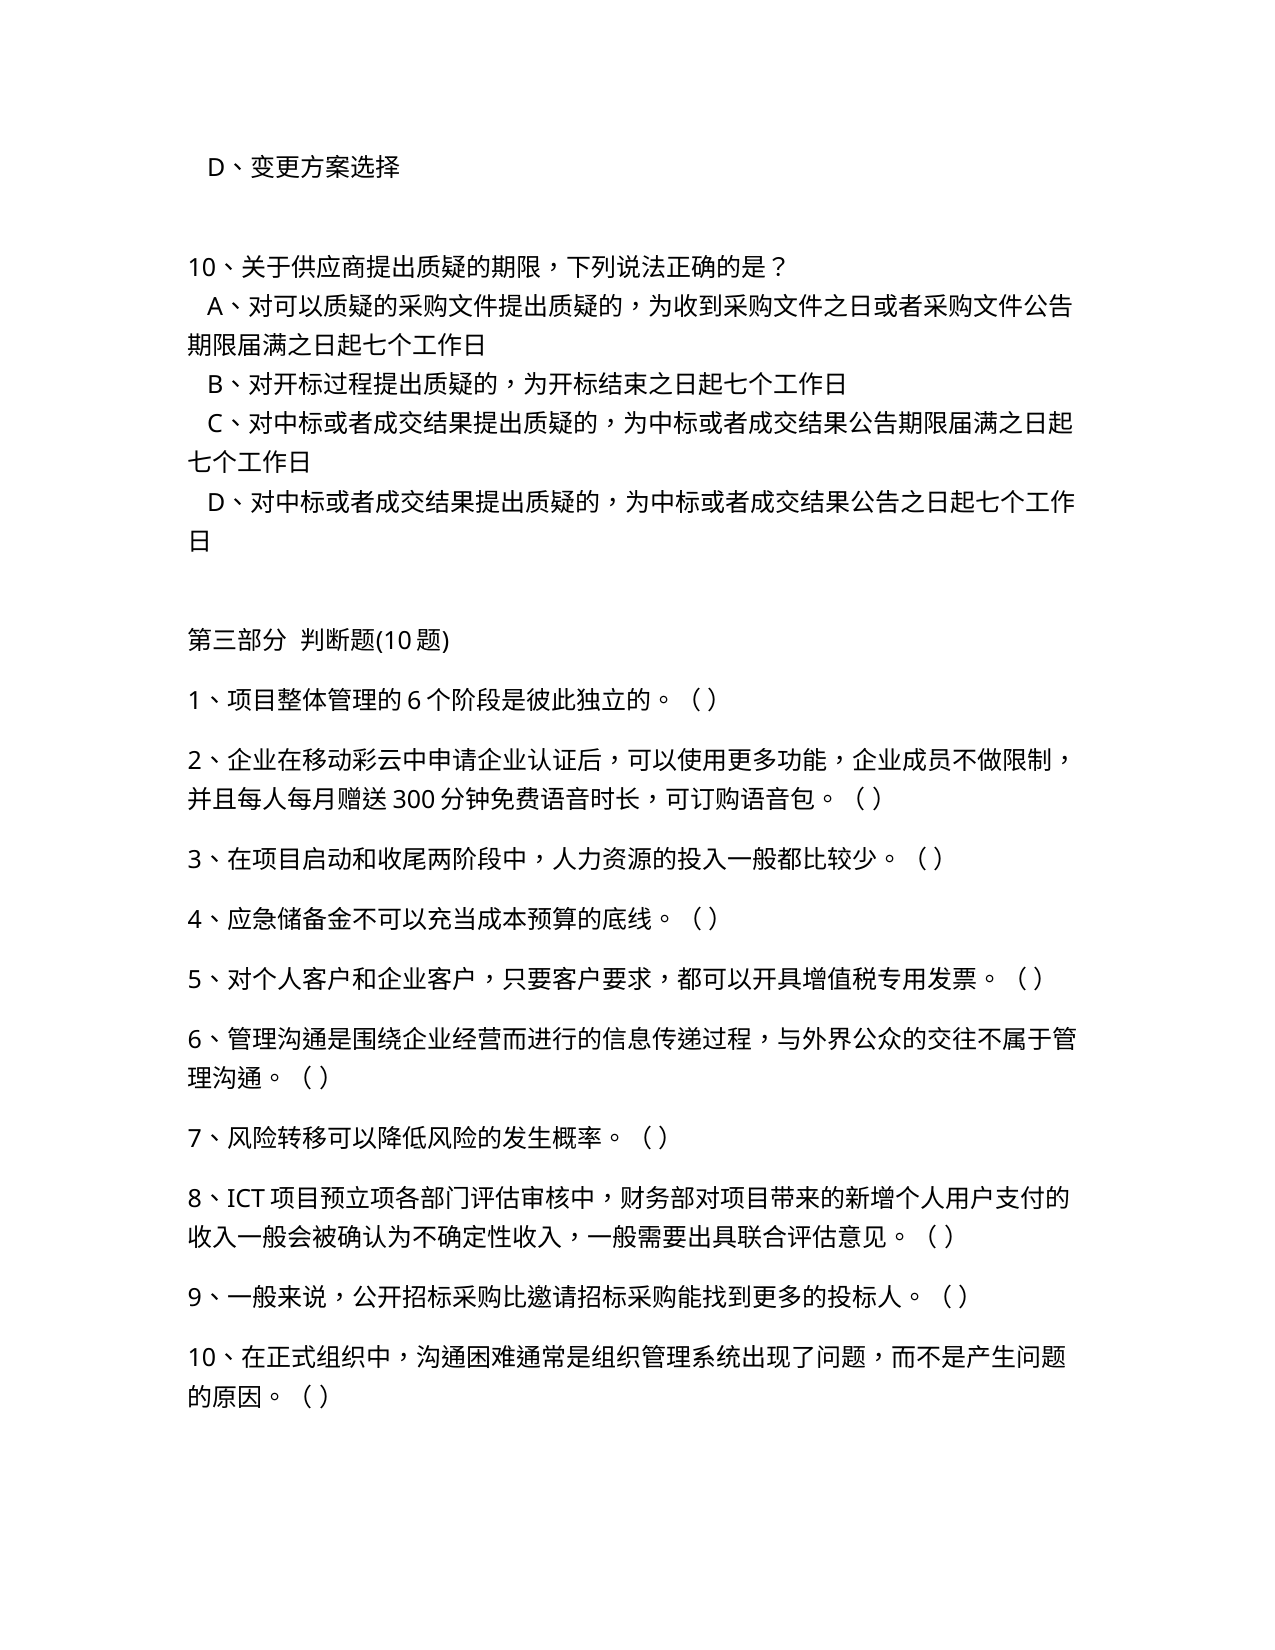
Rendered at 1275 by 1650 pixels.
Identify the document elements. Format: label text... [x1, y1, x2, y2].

text 8、ICT项目预立项各部门评估审核中，财务部对项目带来的新增个人用户支付的收入一般会被确认为不确定性收入，一般需要出具联合评估意见。（ ） [187, 1181, 1087, 1254]
text 5、对个人客户和企业客户，只要客户要求，都可以开具增值税专用发票。（ ） [187, 962, 1087, 996]
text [187, 150, 1087, 223]
text 9、一般来说，公开招标采购比邀请招标采购能找到更多的投标人。（ ） [187, 1280, 1087, 1314]
text 10、关于供应商提出质疑的期限，下列说法正确的是？ A、对可以质疑的采购文件提出质疑的，为收到采购文件之日或者采购文件公告期限届满之日起七个工作日 B、对开标过程提出质疑的，为开标结束之日起七个工作日 C、对中标或者成交结果提出质疑的，为中标或者成交结果公告期限届满之日起七个工作日 D、对中标或者成交结果提出质疑的，为中标或者成交结果公告之日起七个工作日 [187, 249, 1087, 597]
text 第三部分 判断题(10题) [187, 622, 1087, 657]
text 10、在正式组织中，沟通困难通常是组织管理系统出现了问题，而不是产生问题的原因。（ ） [187, 1340, 1087, 1413]
text 4、应急储备金不可以充当成本预算的底线。（ ） [187, 902, 1087, 936]
text 3、在项目启动和收尾两阶段中，人力资源的投入一般都比较少。（ ） [187, 842, 1087, 876]
text 6、管理沟通是围绕企业经营而进行的信息传递过程，与外界公众的交往不属于管理沟通。（ ） [187, 1022, 1087, 1095]
text 7、风险转移可以降低风险的发生概率。（ ） [187, 1121, 1087, 1155]
text 1、项目整体管理的6个阶段是彼此独立的。（ ） [187, 682, 1087, 717]
text 2、企业在移动彩云中申请企业认证后，可以使用更多功能，企业成员不做限制，并且每人每月赠送300分钟免费语音时长，可订购语音包。（ ） [187, 742, 1087, 816]
